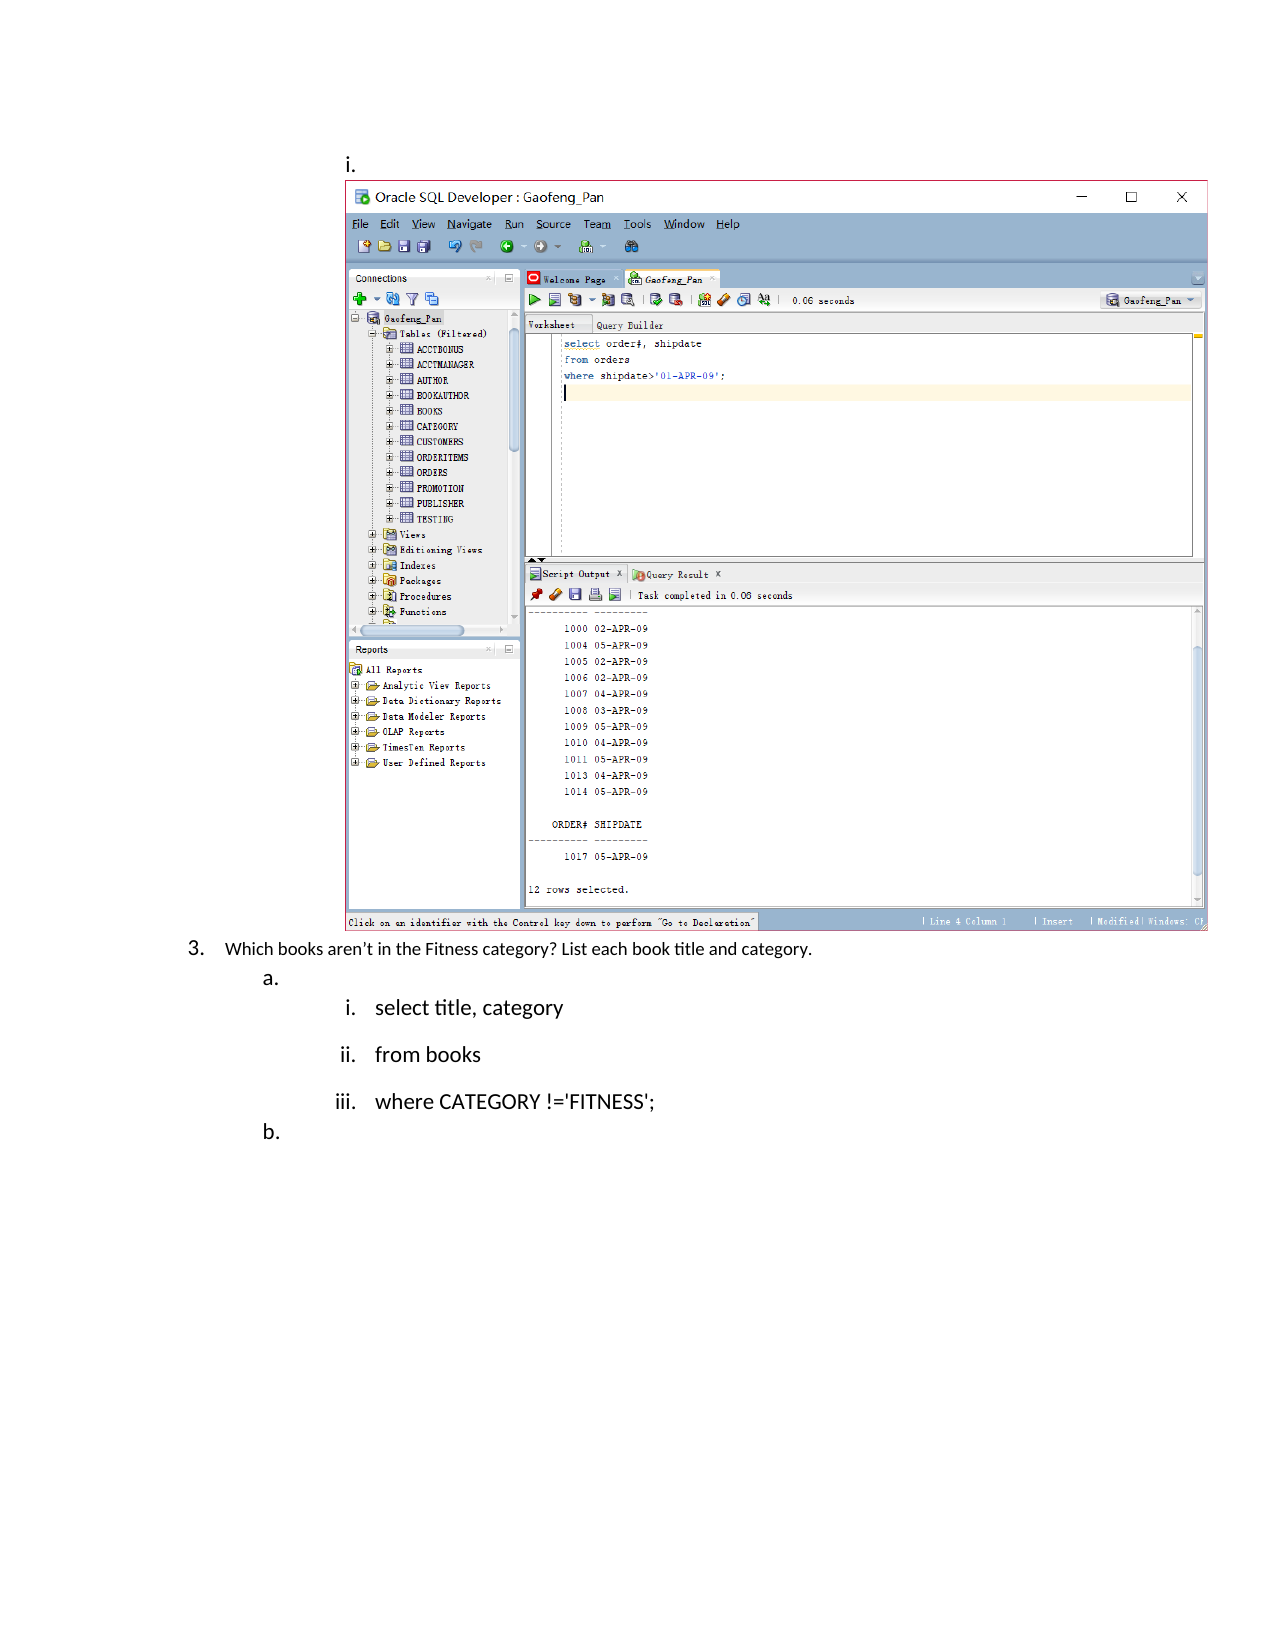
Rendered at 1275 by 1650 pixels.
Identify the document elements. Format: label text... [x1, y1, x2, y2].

list where CATEGORY !='FITNESS'; [356, 1087, 1125, 1115]
picture [345, 180, 1208, 931]
list select title, category [356, 993, 1125, 1021]
list from books [356, 1040, 1125, 1068]
list Which books aren’t in the Fitness category? List each book title and category. [187, 933, 1125, 961]
